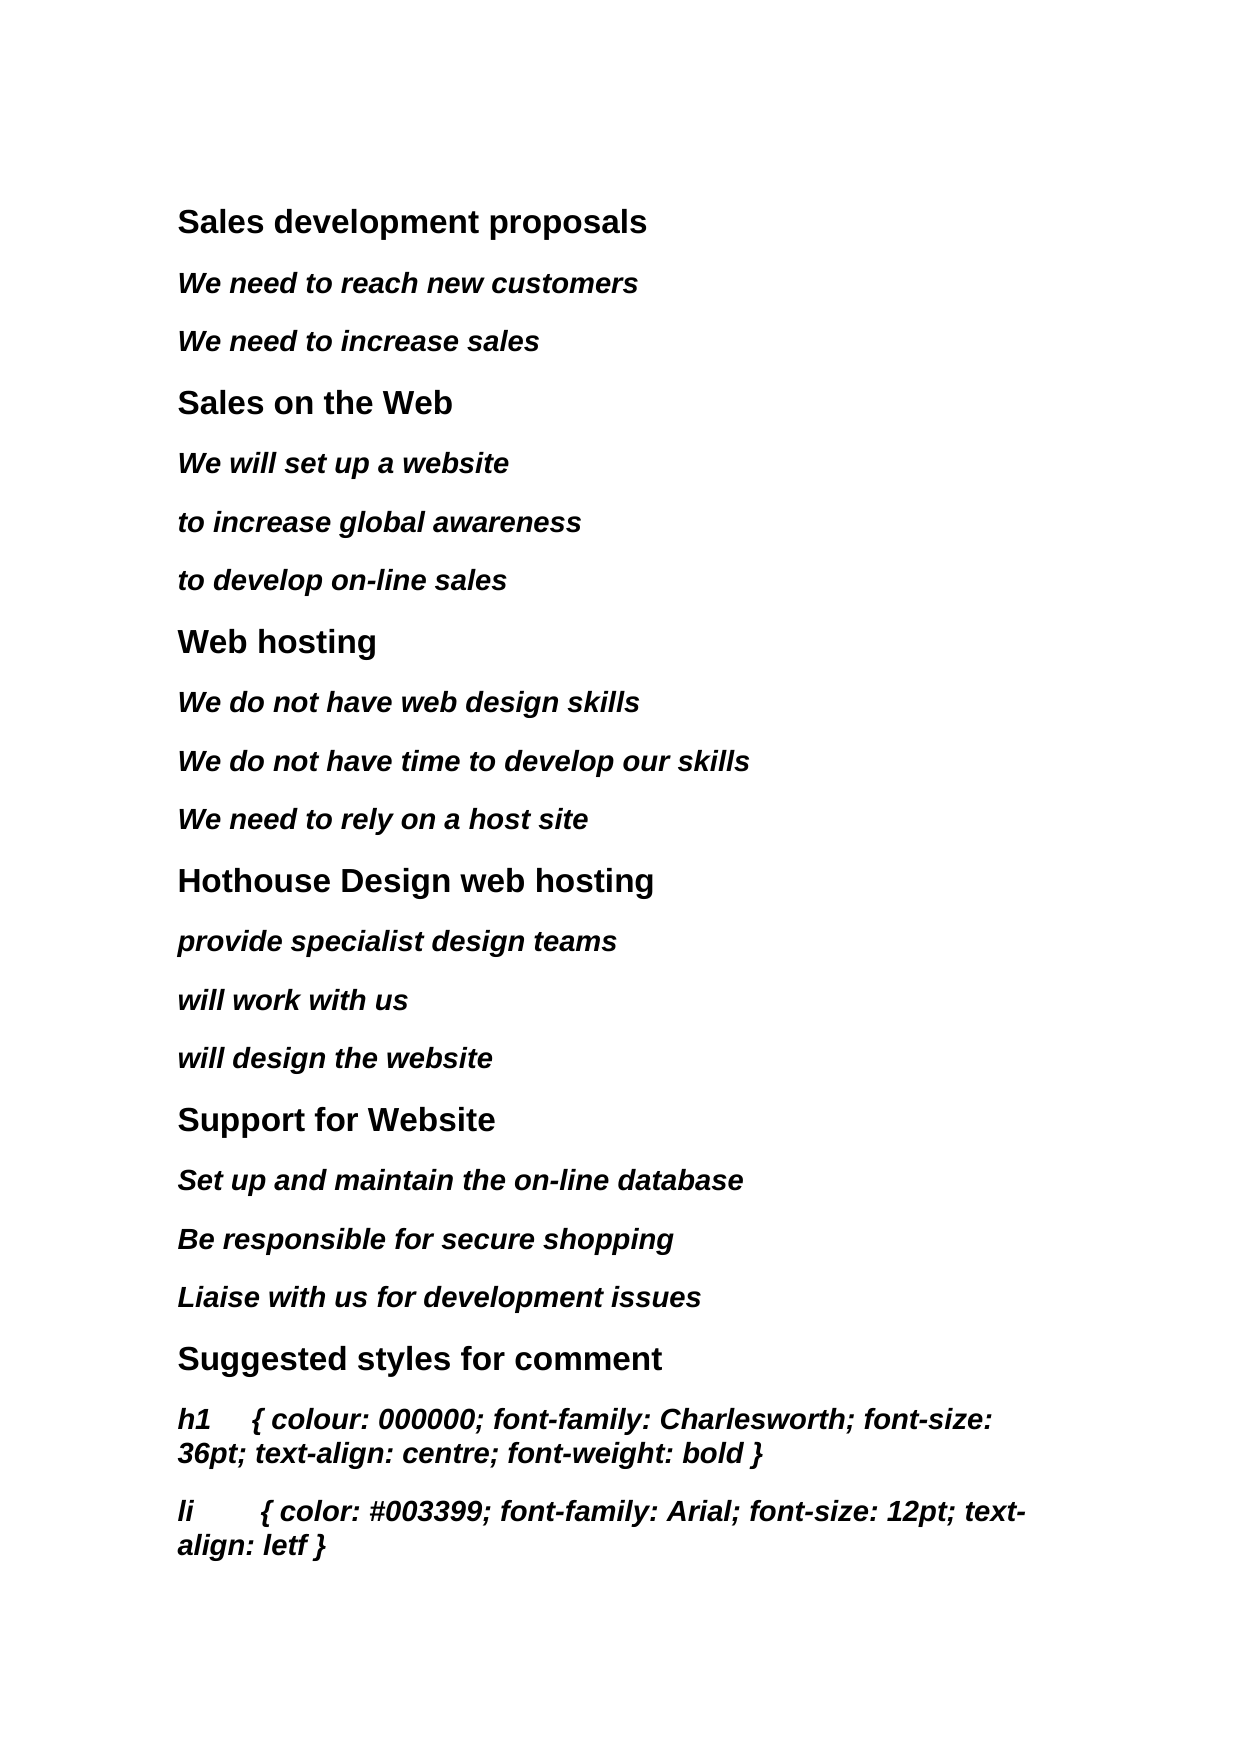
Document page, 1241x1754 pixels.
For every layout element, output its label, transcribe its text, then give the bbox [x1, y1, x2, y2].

subtitle Suggested styles for comment [177, 1339, 1063, 1377]
subtitle will work with us [177, 983, 1063, 1016]
subtitle h1 { colour: 000000; font-family: Charlesworth; font-size: 36pt; text-align: centre; font-weight: bold } [177, 1402, 1063, 1469]
subtitle We will set up a website [177, 446, 1063, 480]
subtitle Hothouse Design web hosting [177, 861, 1063, 899]
subtitle Support for Website [177, 1100, 1063, 1138]
subtitle to develop on-line sales [177, 563, 1063, 597]
subtitle Liaise with us for development issues [177, 1280, 1063, 1314]
subtitle We do not have web design skills [177, 685, 1063, 719]
subtitle li { color: #003399; font-family: Arial; font-size: 12pt; text-align: letf } [177, 1494, 1063, 1562]
subtitle Sales on the Web [177, 383, 1063, 421]
subtitle We need to reach new customers [177, 266, 1063, 299]
subtitle Set up and maintain the on-line database [177, 1163, 1063, 1197]
subtitle Web hosting [177, 622, 1063, 660]
subtitle We need to rely on a host site [177, 802, 1063, 836]
subtitle We do not have time to develop our skills [177, 744, 1063, 777]
subtitle to increase global awareness [177, 505, 1063, 538]
subtitle will design the website [177, 1041, 1063, 1075]
subtitle We need to increase sales [177, 324, 1063, 358]
subtitle Be responsible for secure shopping [177, 1222, 1063, 1255]
subtitle Sales development proposals [177, 202, 1063, 241]
subtitle provide specialist design teams [177, 924, 1063, 958]
